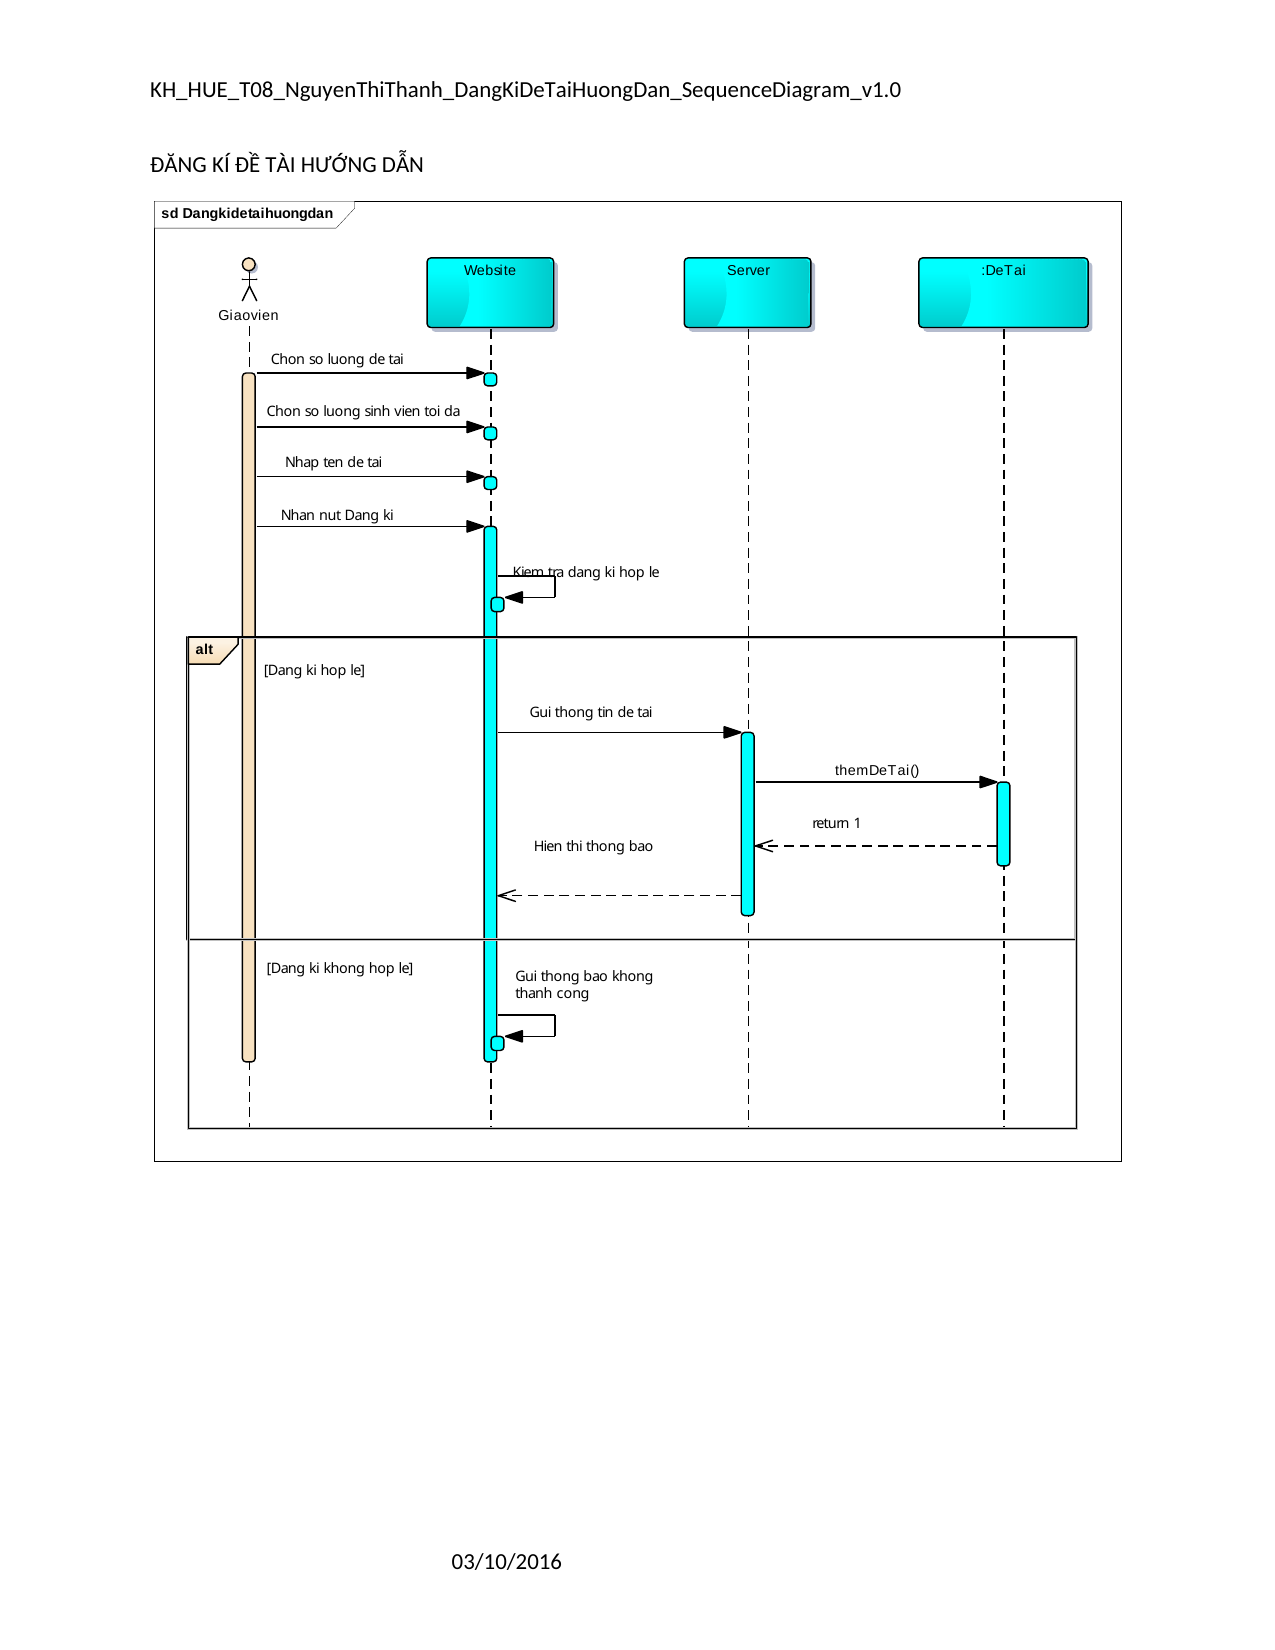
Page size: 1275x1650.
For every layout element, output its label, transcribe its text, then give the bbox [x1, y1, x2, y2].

text ĐĂNG KÍ ĐỀ TÀI HƯỚNG DẪN [150, 150, 1125, 178]
